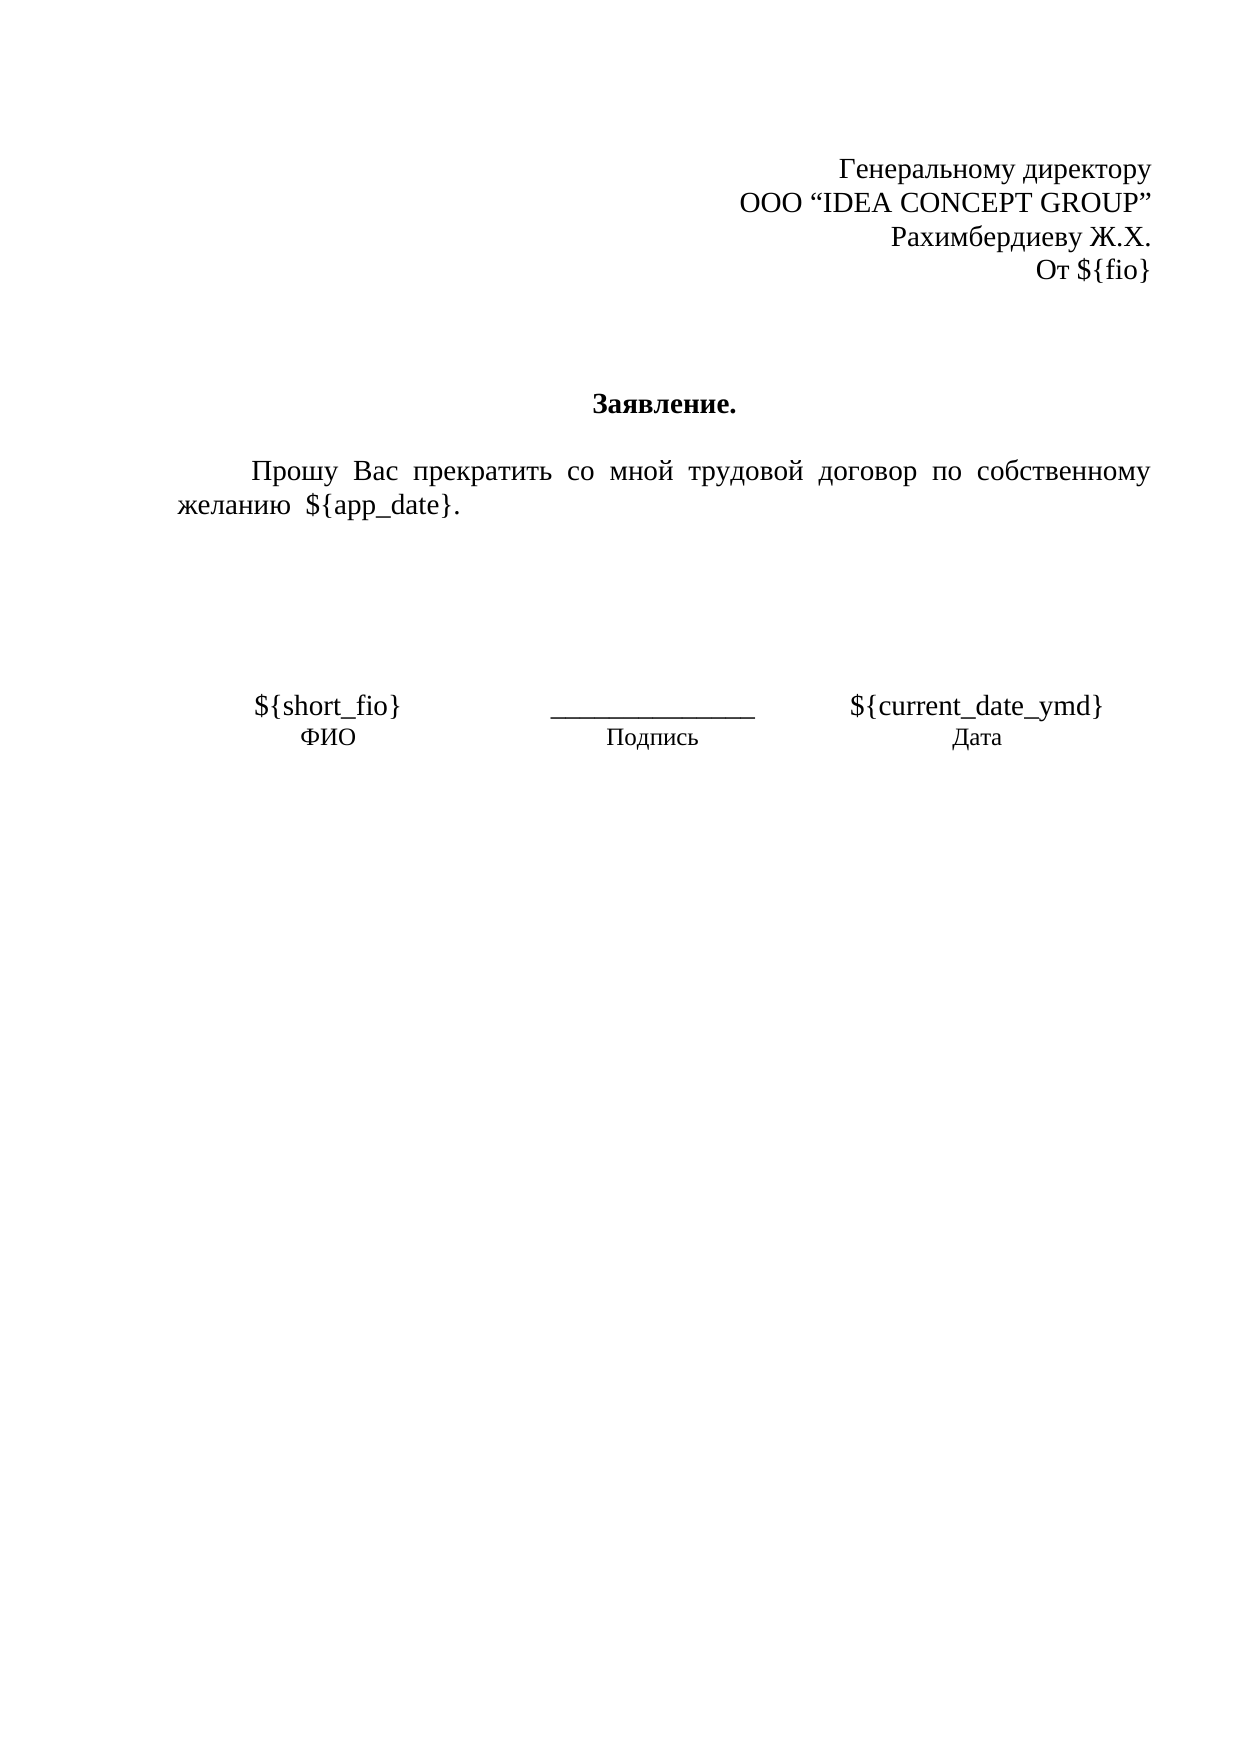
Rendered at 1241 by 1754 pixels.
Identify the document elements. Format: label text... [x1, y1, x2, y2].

table_cell Дата [815, 722, 1139, 751]
table_header ${short_fio} [166, 688, 490, 722]
text Заявление. [177, 386, 1152, 420]
text Рахимбердиеву Ж.Х. [177, 219, 1152, 252]
table_header ${current_date_ymd} [815, 688, 1139, 722]
table_cell Подпись [490, 722, 815, 751]
table_cell ФИО [166, 722, 490, 751]
text Генеральному директору [177, 152, 1152, 185]
text OOO “IDEA CONCEPT GROUP” [177, 185, 1152, 219]
table_header ______________ [490, 688, 815, 722]
text Прошу Вас прекратить со мной трудовой договор по собственному желанию ${app_date}. [177, 453, 1152, 521]
text От ${fio} [177, 252, 1152, 286]
